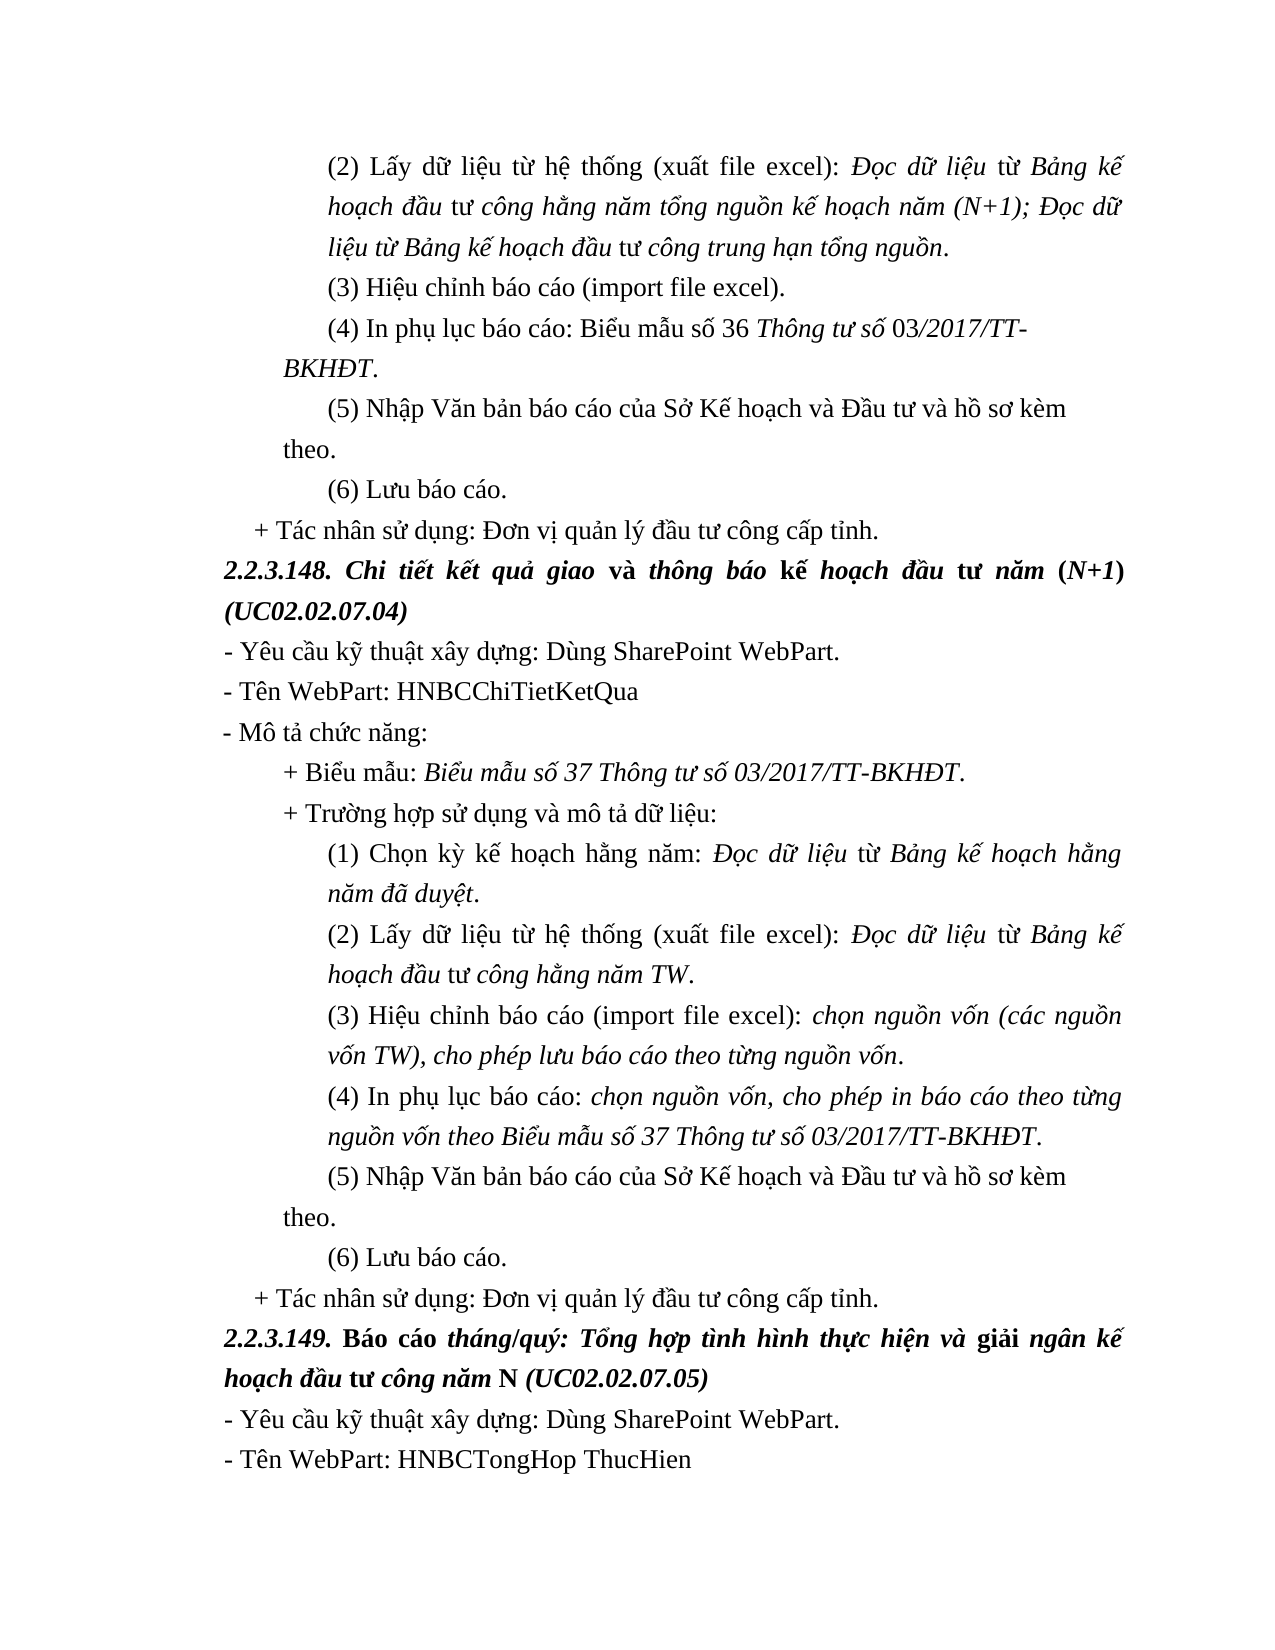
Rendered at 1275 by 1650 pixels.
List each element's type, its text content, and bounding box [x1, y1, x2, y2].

text + Trường hợp sử dụng và mô tả dữ liệu: [283, 797, 1124, 828]
text (5) Nhập Văn bản báo cáo của Sở Kế hoạch và Đầu tư và hồ sơ kèm [327, 1160, 1124, 1192]
text - Tên WebPart: HNBCChiTietKetQua [223, 675, 1124, 707]
text 2.2.3.148. Chi tiết kết quả giao và thông báo kế hoạch đầu tư năm (N+1) (UC02.02.07.04) [224, 554, 1124, 626]
text BKHĐT. [283, 352, 1124, 383]
text (2) Lấy dữ liệu từ hệ thống (xuất file excel): Đọc dữ liệu từ Bảng kế hoạch đầu tư công hằng năm TW. [327, 918, 1124, 989]
text - Yêu cầu kỹ thuật xây dựng: Dùng SharePoint WebPart. [224, 635, 1124, 666]
text theo. [283, 1201, 1124, 1232]
text (4) In phụ lục báo cáo: chọn nguồn vốn, cho phép in báo cáo theo từng nguồn vốn theo Biểu mẫu số 37 Thông tư số 03/2017/TT-BKHĐT. [327, 1079, 1124, 1151]
text - Mô tả chức năng: [222, 716, 1124, 747]
text (5) Nhập Văn bản báo cáo của Sở Kế hoạch và Đầu tư và hồ sơ kèm [327, 392, 1124, 424]
text theo. [283, 433, 1124, 464]
text (3) Hiệu chỉnh báo cáo (import file excel). [327, 271, 1124, 302]
text - Tên WebPart: HNBCTongHop ThucHien [224, 1443, 1124, 1474]
text + Tác nhân sử dụng: Đơn vị quản lý đầu tư công cấp tỉnh. [253, 514, 1124, 545]
text (6) Lưu báo cáo. [327, 1241, 1124, 1272]
text + Tác nhân sử dụng: Đơn vị quản lý đầu tư công cấp tỉnh. [253, 1282, 1124, 1313]
text (3) Hiệu chỉnh báo cáo (import file excel): chọn nguồn vốn (các nguồn vốn TW), cho phép lưu báo cáo theo từng nguồn vốn. [327, 999, 1124, 1070]
text (2) Lấy dữ liệu từ hệ thống (xuất file excel): Đọc dữ liệu từ Bảng kế hoạch đầu tư công hằng năm tổng nguồn kế hoạch năm (N+1); Đọc dữ liệu từ Bảng kế hoạch đầu tư công trung hạn tổng nguồn. [327, 150, 1124, 262]
text - Yêu cầu kỹ thuật xây dựng: Dùng SharePoint WebPart. [224, 1403, 1124, 1434]
text (6) Lưu báo cáo. [327, 473, 1124, 504]
text (1) Chọn kỳ kế hoạch hằng năm: Đọc dữ liệu từ Bảng kế hoạch hằng năm đã duyệt. [327, 837, 1124, 909]
text 2.2.3.149. Báo cáo tháng/quý: Tổng hợp tình hình thực hiện và giải ngân kế hoạch đầu tư công năm N (UC02.02.07.05) [224, 1322, 1124, 1394]
text + Biểu mẫu: Biểu mẫu số 37 Thông tư số 03/2017/TT-BKHĐT. [283, 756, 1124, 787]
text (4) In phụ lục báo cáo: Biểu mẫu số 36 Thông tư số 03/2017/TT- [327, 312, 1124, 343]
